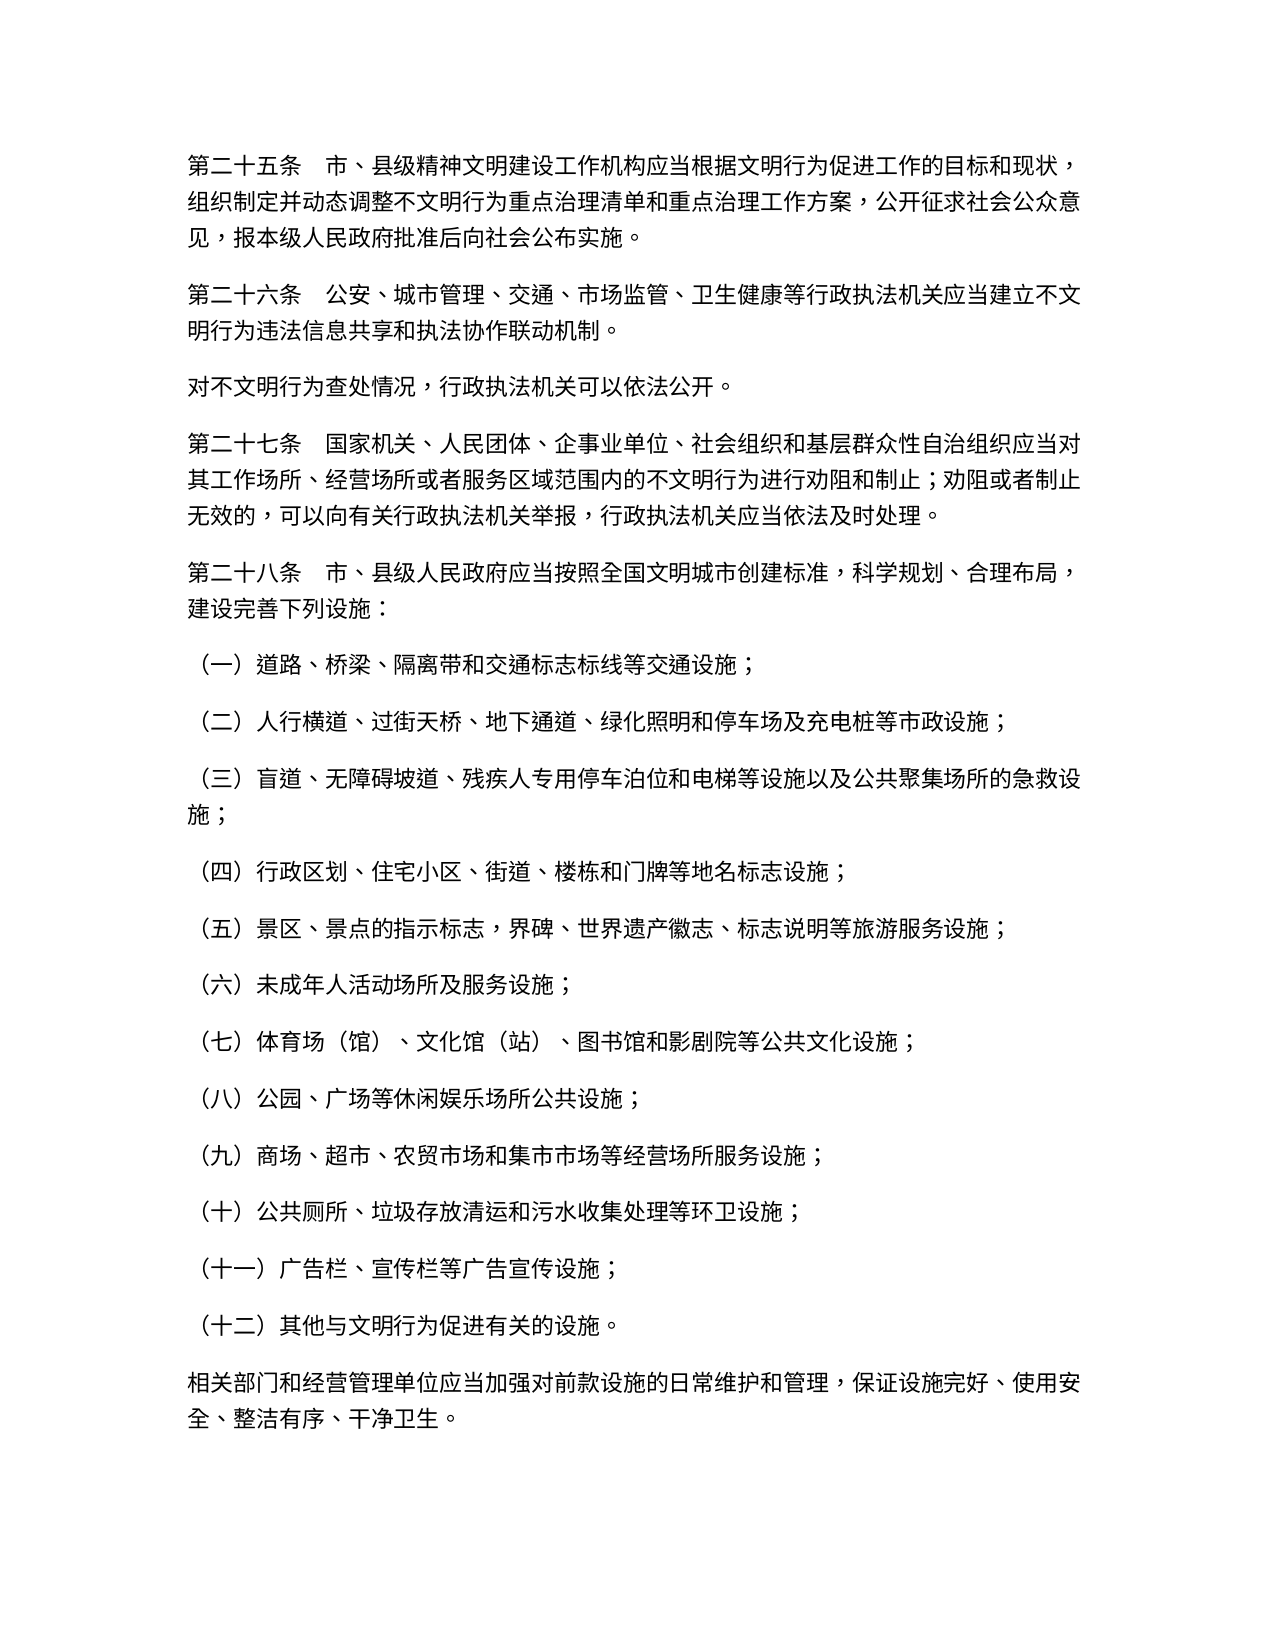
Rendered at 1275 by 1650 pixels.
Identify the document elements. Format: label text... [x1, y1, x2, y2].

text （六）未成年人活动场所及服务设施； [187, 969, 1087, 1001]
text （十一）广告栏、宣传栏等广告宣传设施； [187, 1253, 1087, 1284]
text （五）景区、景点的指示标志，界碑、世界遗产徽志、标志说明等旅游服务设施； [187, 912, 1087, 944]
text 相关部门和经营管理单位应当加强对前款设施的日常维护和管理，保证设施完好、使用安全、整洁有序、干净卫生。 [187, 1367, 1087, 1434]
text （二）人行横道、过街天桥、地下通道、绿化照明和停车场及充电桩等市政设施； [187, 706, 1087, 737]
text （八）公园、广场等休闲娱乐场所公共设施； [187, 1083, 1087, 1114]
text 对不文明行为查处情况，行政执法机关可以依法公开。 [187, 371, 1087, 403]
text 第二十五条 市、县级精神文明建设工作机构应当根据文明行为促进工作的目标和现状，组织制定并动态调整不文明行为重点治理清单和重点治理工作方案，公开征求社会公众意见，报本级人民政府批准后向社会公布实施。 [187, 150, 1087, 253]
text （四）行政区划、住宅小区、街道、楼栋和门牌等地名标志设施； [187, 856, 1087, 887]
text （十二）其他与文明行为促进有关的设施。 [187, 1310, 1087, 1341]
text （一）道路、桥梁、隔离带和交通标志标线等交通设施； [187, 649, 1087, 681]
text 第二十七条 国家机关、人民团体、企事业单位、社会组织和基层群众性自治组织应当对其工作场所、经营场所或者服务区域范围内的不文明行为进行劝阻和制止；劝阻或者制止无效的，可以向有关行政执法机关举报，行政执法机关应当依法及时处理。 [187, 428, 1087, 531]
text 第二十六条 公安、城市管理、交通、市场监管、卫生健康等行政执法机关应当建立不文明行为违法信息共享和执法协作联动机制。 [187, 279, 1087, 346]
text （三）盲道、无障碍坡道、残疾人专用停车泊位和电梯等设施以及公共聚集场所的急救设施； [187, 763, 1087, 830]
text （七）体育场（馆）、文化馆（站）、图书馆和影剧院等公共文化设施； [187, 1026, 1087, 1057]
text （九）商场、超市、农贸市场和集市市场等经营场所服务设施； [187, 1139, 1087, 1171]
text （十）公共厕所、垃圾存放清运和污水收集处理等环卫设施； [187, 1196, 1087, 1228]
text 第二十八条 市、县级人民政府应当按照全国文明城市创建标准，科学规划、合理布局，建设完善下列设施： [187, 557, 1087, 624]
